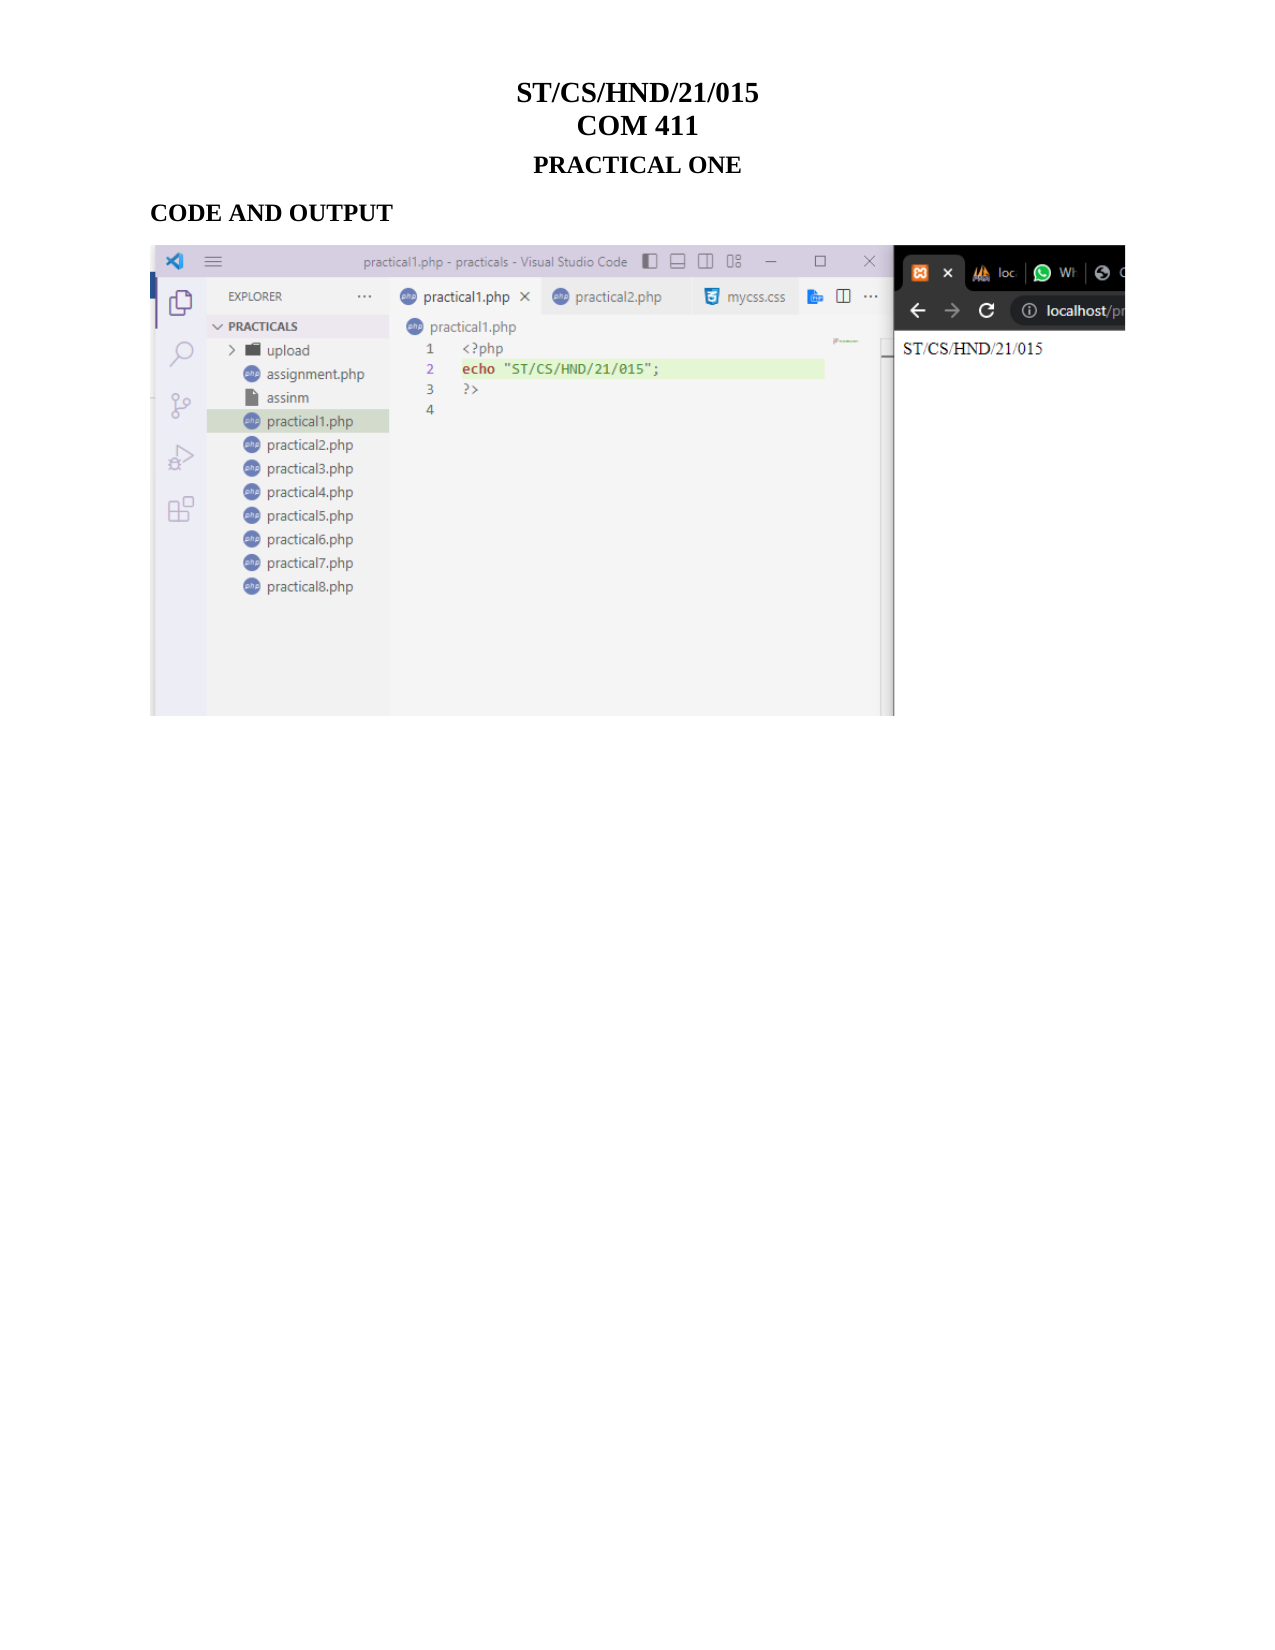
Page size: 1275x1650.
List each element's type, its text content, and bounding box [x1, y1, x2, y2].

text PRACTICAL ONE [150, 150, 1125, 179]
text CODE AND OUTPUT [150, 198, 1125, 226]
picture [150, 245, 1125, 716]
